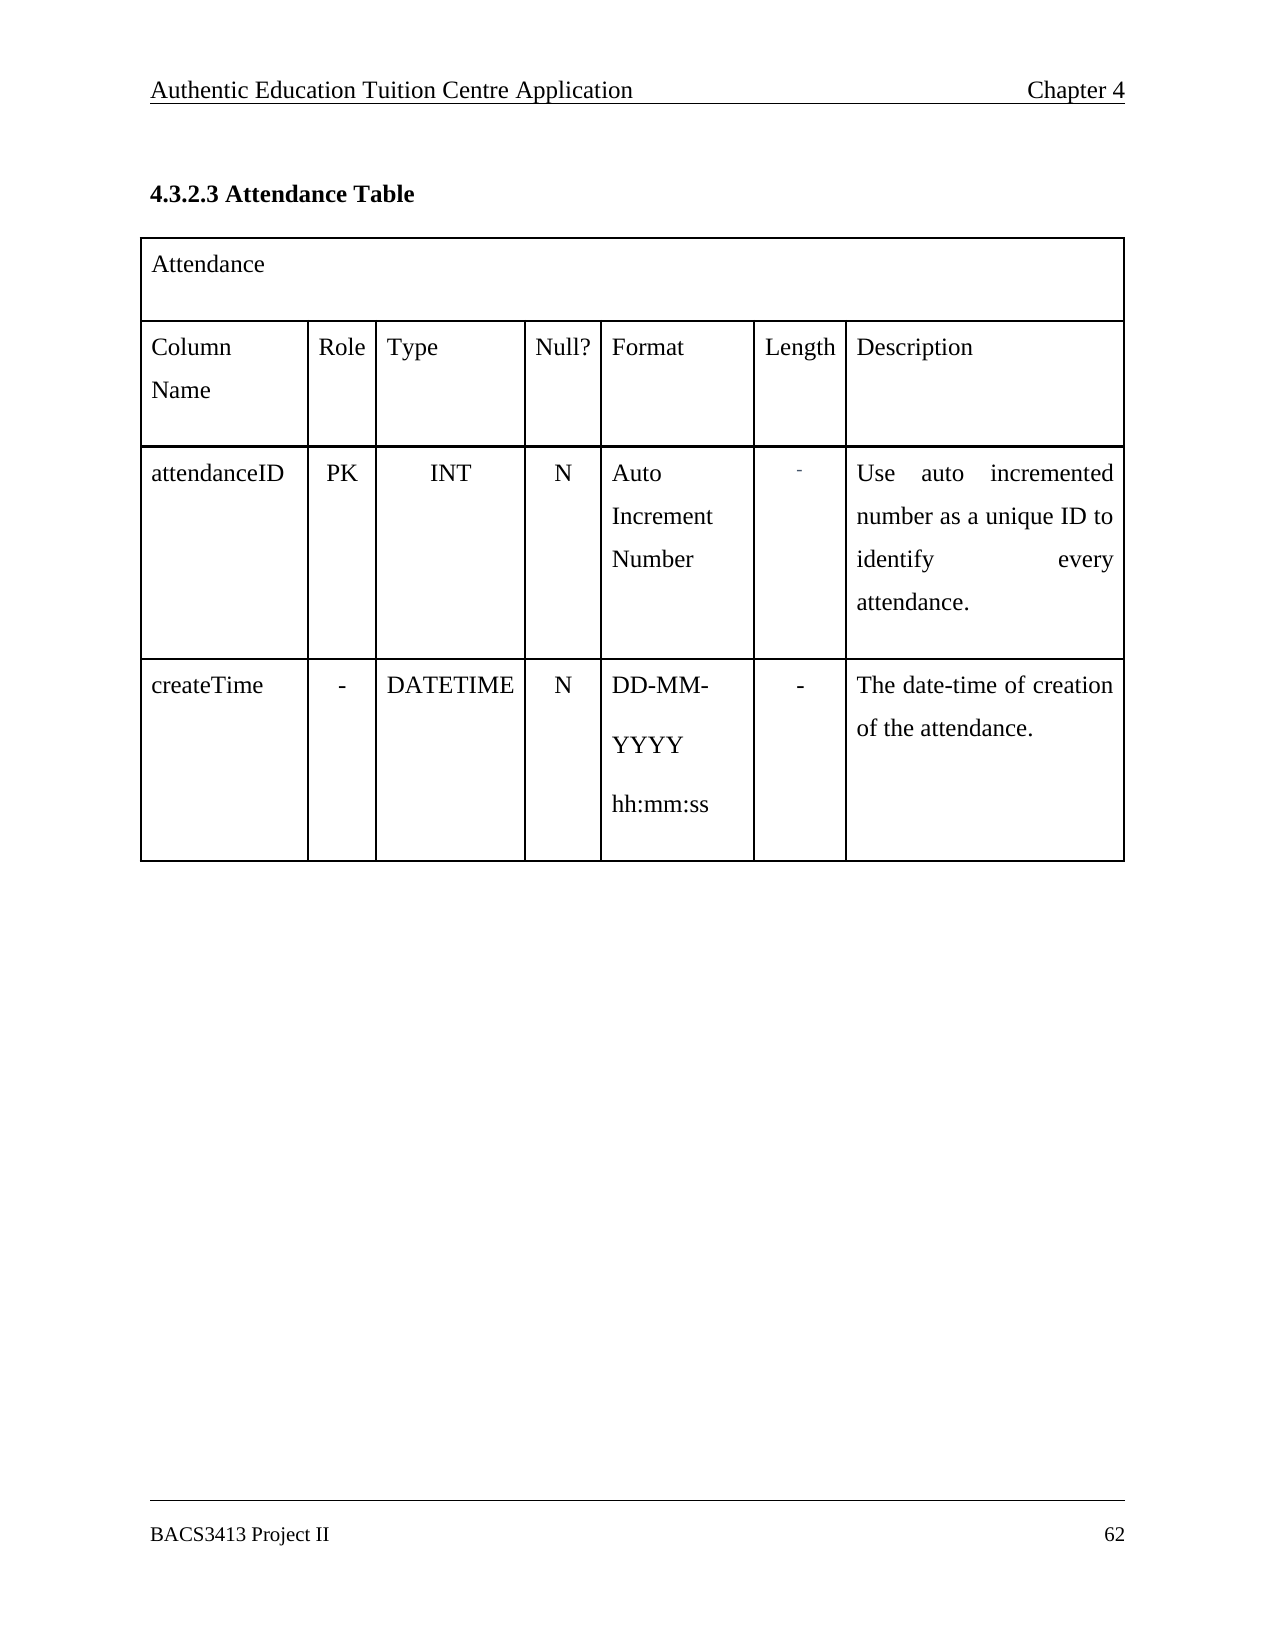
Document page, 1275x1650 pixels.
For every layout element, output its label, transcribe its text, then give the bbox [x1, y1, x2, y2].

table_cell Description [847, 322, 1123, 445]
table_cell INT [377, 448, 524, 657]
table_cell DATETIME [377, 660, 524, 859]
subtitle 4.3.2.3 Attendance Table [150, 179, 1125, 208]
table_cell - [309, 660, 375, 859]
table_cell Format [602, 322, 753, 445]
table_header Attendance [142, 239, 1123, 320]
table_cell Use auto incremented number as a unique ID to identify every attendance. [847, 448, 1123, 657]
table_cell Type [377, 322, 524, 445]
table_cell Length [755, 322, 845, 445]
table_cell Role [309, 322, 375, 445]
table_cell Null? [526, 322, 600, 445]
table_cell Auto Increment Number [602, 448, 753, 657]
table_cell The date-time of creation of the attendance. [847, 660, 1123, 859]
table_cell attendanceID [142, 448, 307, 657]
table_cell - [755, 660, 845, 859]
table_cell - [755, 448, 845, 657]
table_cell PK [309, 448, 375, 657]
table_cell DD-MM- YYYY hh:mm:ss [602, 660, 753, 859]
table_cell Column Name [142, 322, 307, 445]
table_cell createTime [142, 660, 307, 859]
table_cell N [526, 660, 600, 859]
table_cell N [526, 448, 600, 657]
